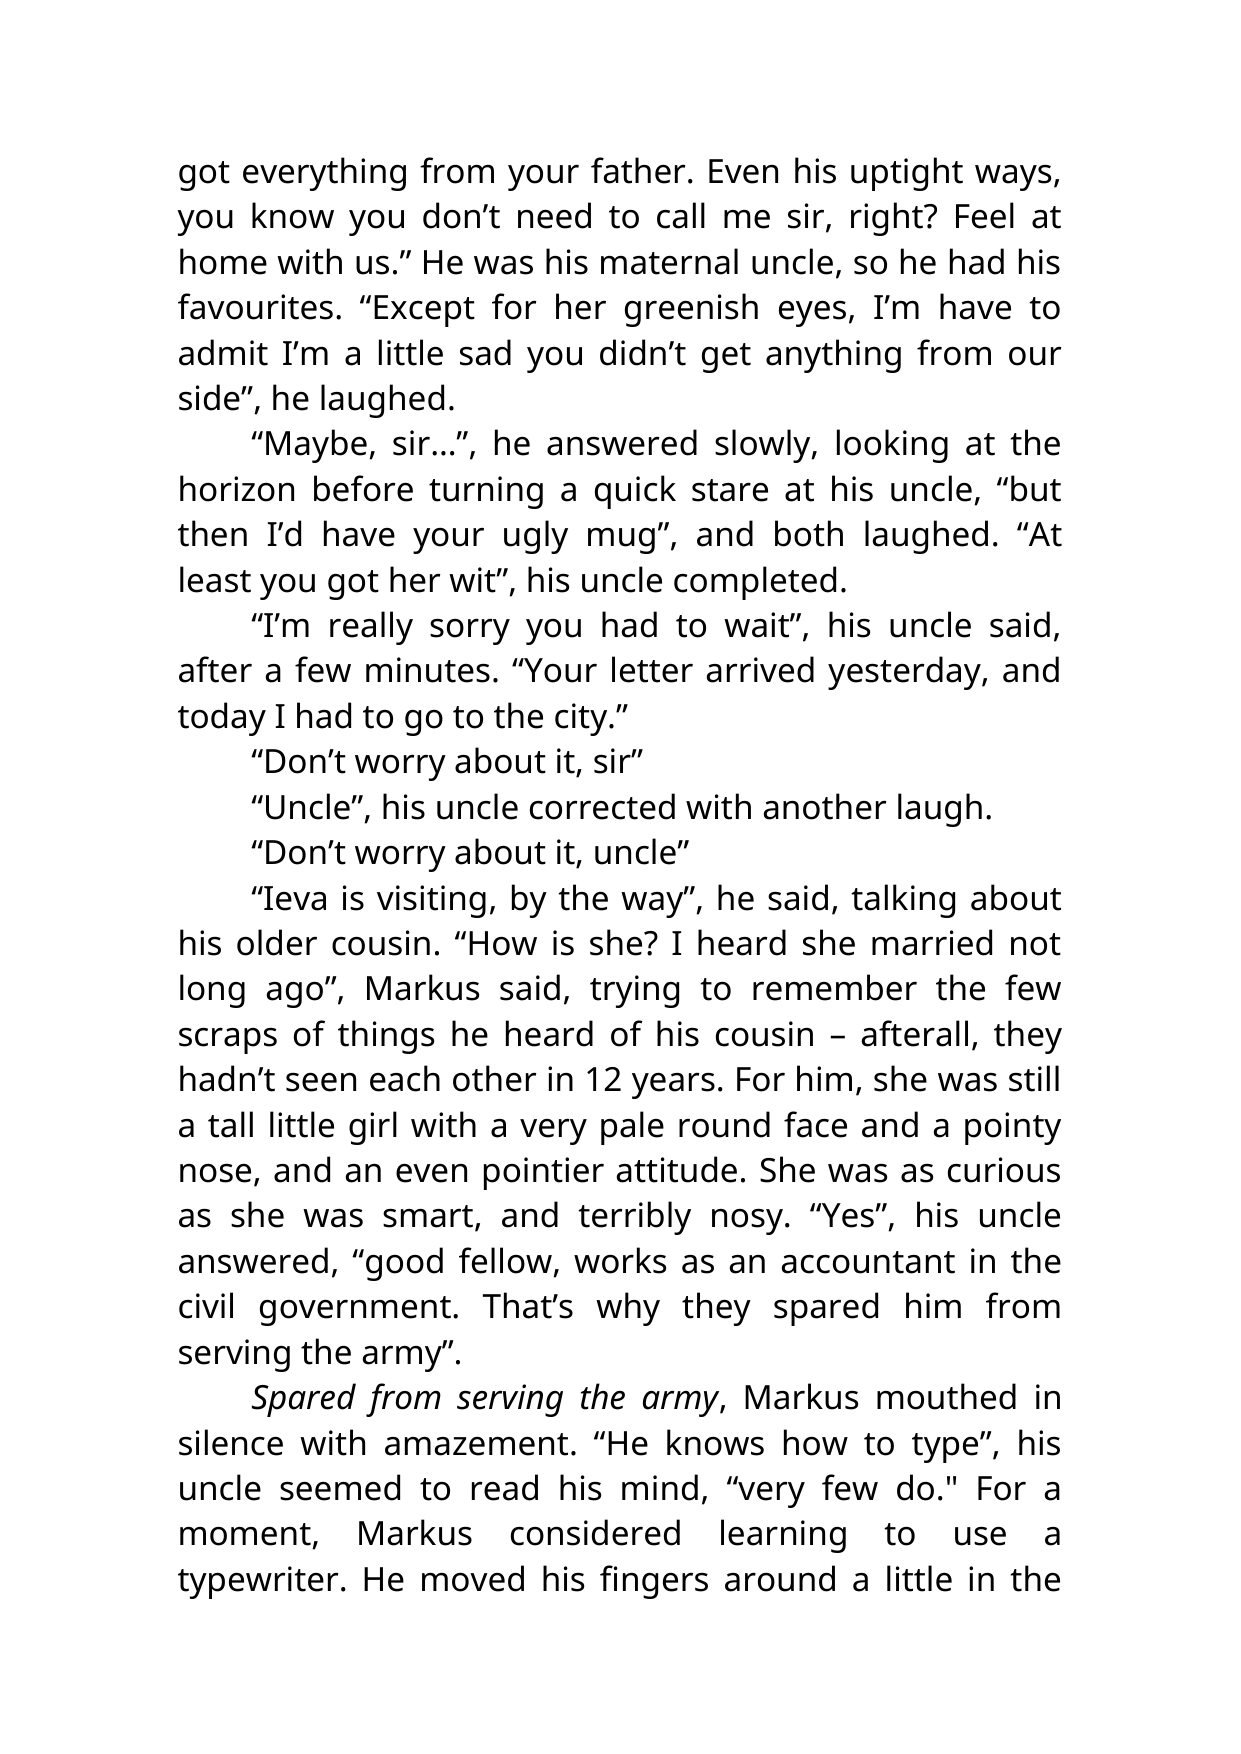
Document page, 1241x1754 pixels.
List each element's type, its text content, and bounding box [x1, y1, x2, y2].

text “Don’t worry about it, uncle” [177, 829, 1063, 874]
text “Ieva is visiting, by the way”, he said, talking about his older cousin. “How is she? I heard she married not long ago”, Markus said, trying to remember the few scraps of things he heard of his cousin – afterall, they hadn’t seen each other in 12 years. For him, she was still a tall little girl with a very pale round face and a pointy nose, and an even pointier attitude. She was as curious as she was smart, and terribly nosy. “Yes”, his uncle answered, “good fellow, works as an accountant in the civil government. That’s why they spared him from serving the army”. [177, 874, 1063, 1374]
text “I’m really sorry you had to wait”, his uncle said, after a few minutes. “Your letter arrived yesterday, and today I had to go to the city.” [177, 602, 1063, 738]
text “Uncle”, his uncle corrected with another laugh. [177, 783, 1063, 829]
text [177, 148, 1063, 420]
text “Don’t worry about it, sir” [177, 738, 1063, 783]
text “Maybe, sir…”, he answered slowly, looking at the horizon before turning a quick stare at his uncle, “but then I’d have your ugly mug”, and both laughed. “At least you got her wit”, his uncle completed. [177, 420, 1063, 602]
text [177, 1374, 1063, 1601]
